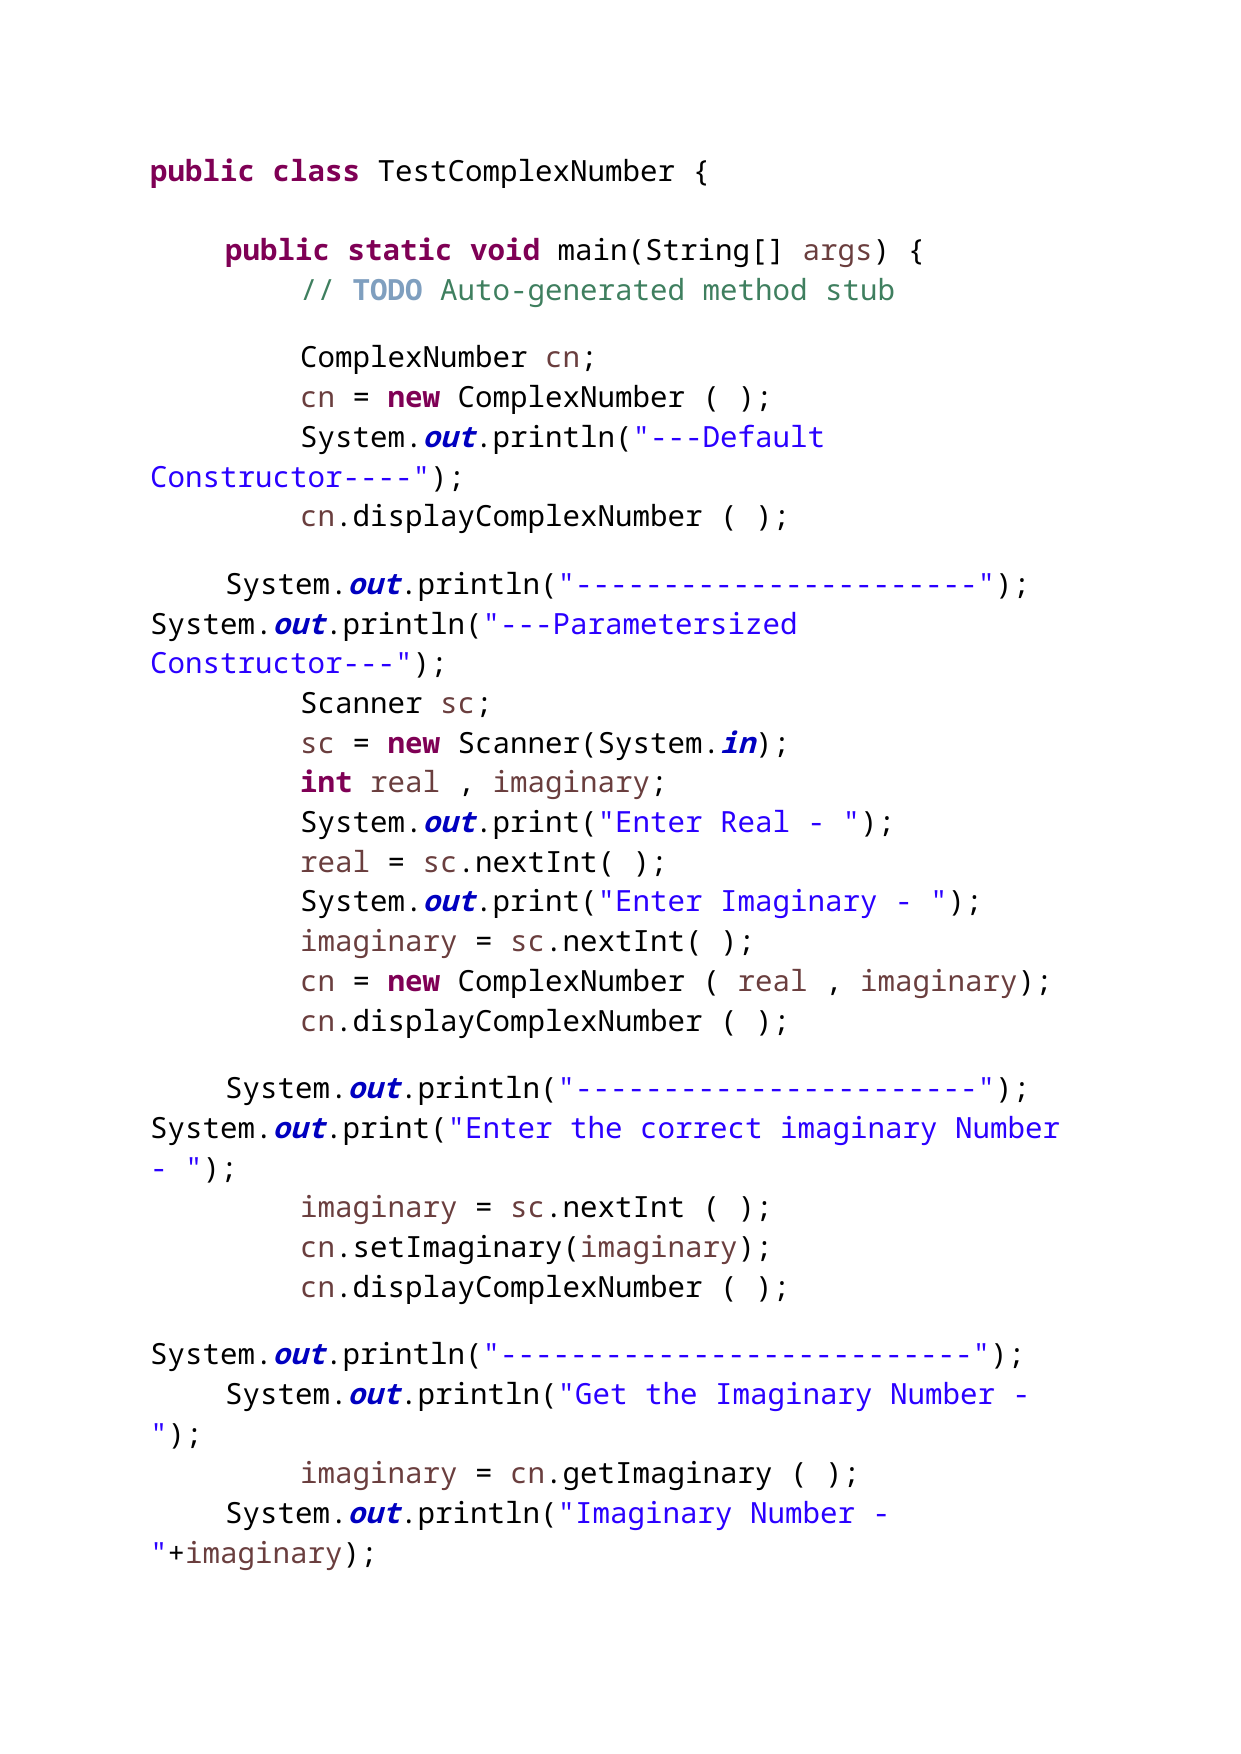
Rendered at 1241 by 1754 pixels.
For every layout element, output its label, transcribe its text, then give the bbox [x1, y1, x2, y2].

text int real , imaginary; [150, 762, 1090, 801]
text cn = new ComplexNumber ( real , imaginary); [150, 960, 1090, 1000]
text System.out.println("---Parametersized Constructor---"); [150, 603, 1090, 682]
text sc = new Scanner(System.in); [150, 722, 1090, 762]
text public static void main(String[] args) { [150, 229, 1090, 269]
text // TODO Auto-generated method stub [150, 269, 1090, 309]
text System.out.print("Enter the correct imaginary Number - "); [150, 1107, 1090, 1187]
text System.out.println("Get the Imaginary Number - "); [150, 1373, 1090, 1453]
text imaginary = sc.nextInt ( ); [150, 1187, 1090, 1226]
text cn.setImaginary(imaginary); [150, 1226, 1090, 1266]
text imaginary = cn.getImaginary ( ); [150, 1453, 1090, 1492]
text cn = new ComplexNumber ( ); [150, 376, 1090, 416]
text System.out.println("---Default Constructor----"); [150, 416, 1090, 496]
text System.out.println("-----------------------"); [150, 1039, 1090, 1107]
text System.out.println("-----------------------"); [150, 535, 1090, 603]
text real = sc.nextInt( ); [150, 841, 1090, 881]
text cn.displayComplexNumber ( ); [150, 1000, 1090, 1039]
text public class TestComplexNumber { [150, 150, 1090, 190]
text cn.displayComplexNumber ( ); [150, 1266, 1090, 1306]
text System.out.print("Enter Imaginary - "); [150, 881, 1090, 920]
text Scanner sc; [150, 682, 1090, 722]
text System.out.print("Enter Real - "); [150, 801, 1090, 841]
text System.out.println("---------------------------"); [150, 1306, 1090, 1373]
text cn.displayComplexNumber ( ); [150, 496, 1090, 535]
text ComplexNumber cn; [150, 337, 1090, 376]
text imaginary = sc.nextInt( ); [150, 920, 1090, 960]
text System.out.println("Imaginary Number - "+imaginary); [150, 1492, 1090, 1572]
